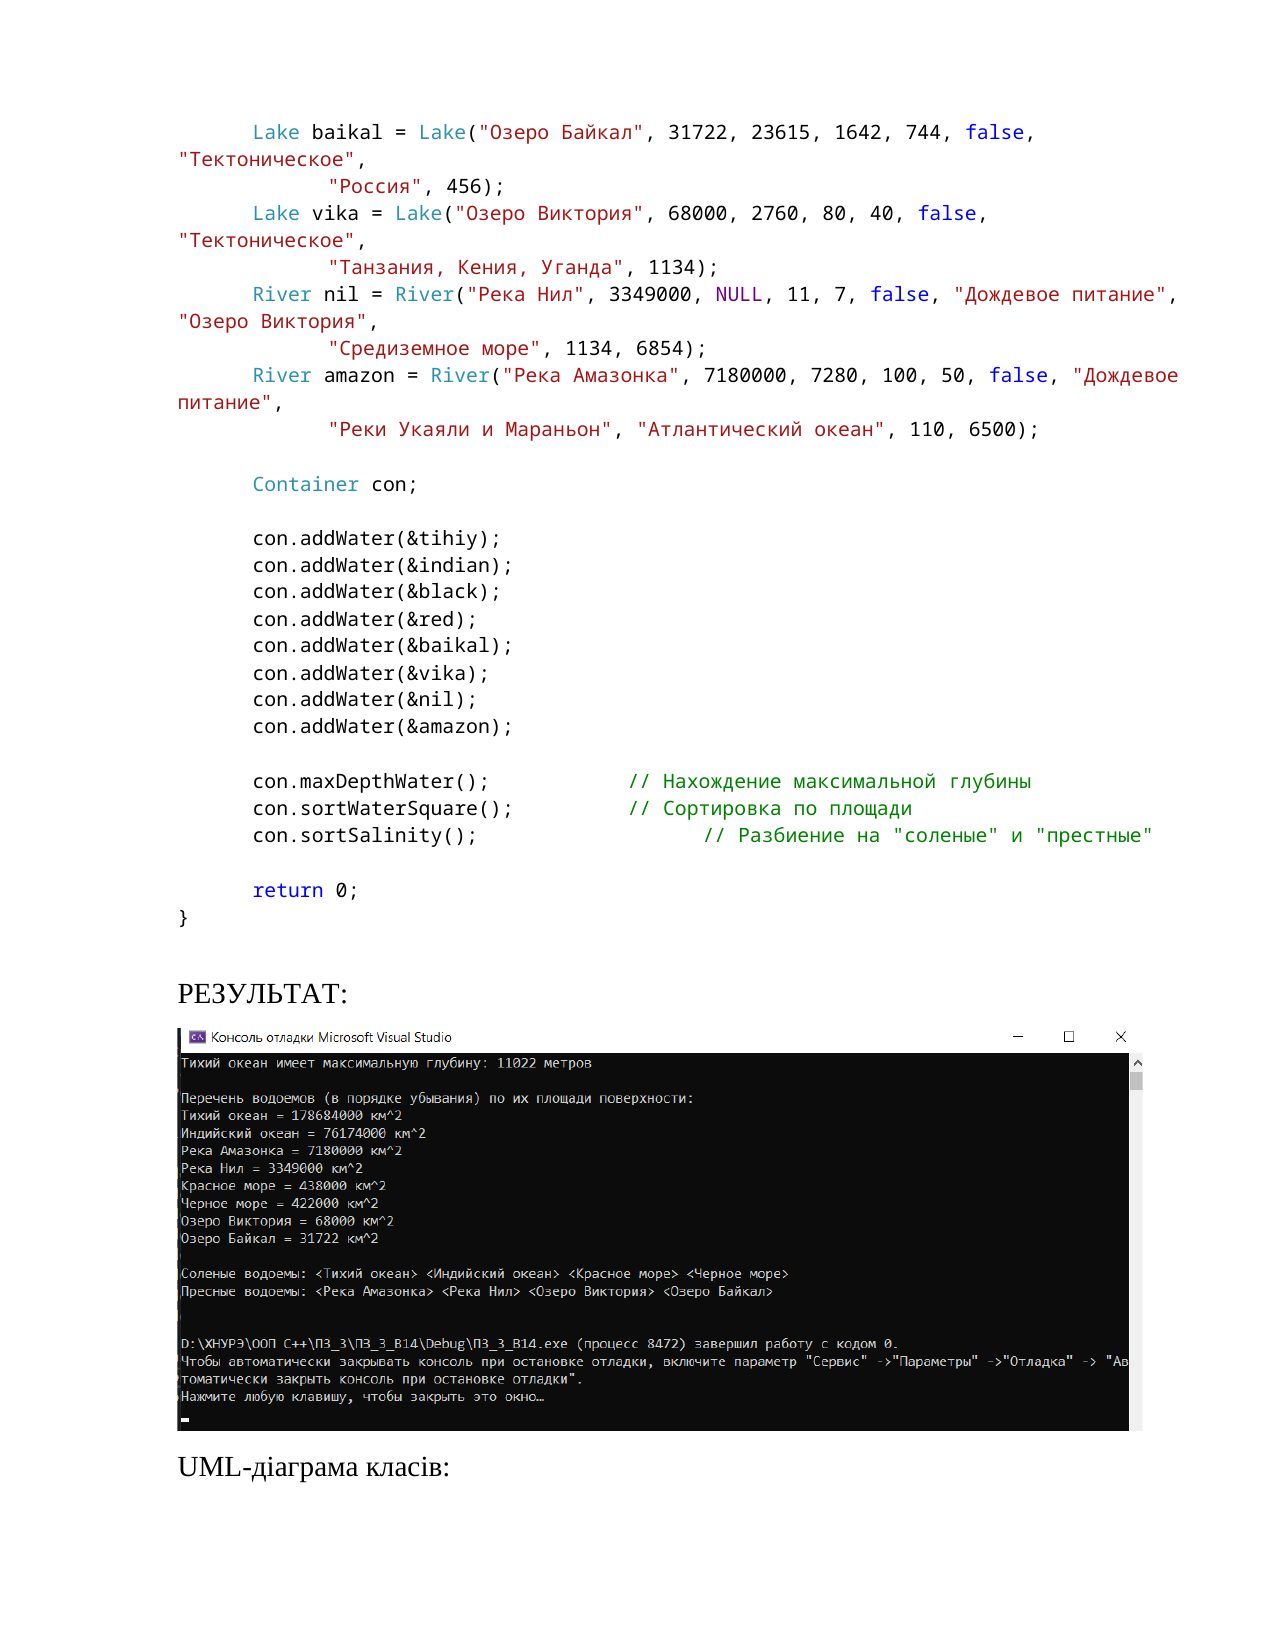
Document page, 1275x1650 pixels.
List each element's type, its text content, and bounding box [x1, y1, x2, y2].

text con.sortWaterSquare(); // Сортировка по площади [177, 795, 1186, 822]
text "Реки Укаяли и Мараньон", "Атлантический океан", 110, 6500); [177, 415, 1186, 442]
text РЕЗУЛЬТАТ: [177, 976, 1186, 1009]
text con.sortSalinity(); // Разбиение на "соленые" и "престные" [177, 822, 1186, 849]
text River nil = River("Река Нил", 3349000, NULL, 11, 7, false, "Дождевое питание", "Озеро Виктория", [177, 280, 1186, 334]
text "Россия", 456); [177, 172, 1186, 199]
text con.addWater(&vika); [177, 659, 1186, 686]
text con.addWater(&baikal); [177, 632, 1186, 659]
text con.addWater(&tihiy); [177, 524, 1186, 551]
text UML-діаграма класів: [177, 1449, 1186, 1482]
text River amazon = River("Река Амазонка", 7180000, 7280, 100, 50, false, "Дождевое питание", [177, 361, 1186, 415]
text Container con; [177, 470, 1186, 497]
text con.maxDepthWater(); // Нахождение максимальной глубины [177, 768, 1186, 795]
picture [177, 1028, 1143, 1431]
text return 0; [177, 877, 1186, 904]
text con.addWater(&red); [177, 605, 1186, 632]
text Lake baikal = Lake("Озеро Байкал", 31722, 23615, 1642, 744, false, "Тектоническое", [177, 118, 1186, 172]
text con.addWater(&indian); [177, 551, 1186, 578]
text "Танзания, Кения, Уганда", 1134); [177, 253, 1186, 280]
text Lake vika = Lake("Озеро Виктория", 68000, 2760, 80, 40, false, "Тектоническое", [177, 199, 1186, 253]
text con.addWater(&black); [177, 578, 1186, 605]
text "Средиземное море", 1134, 6854); [177, 334, 1186, 361]
text con.addWater(&amazon); [177, 713, 1186, 740]
text } [177, 904, 1186, 931]
text con.addWater(&nil); [177, 686, 1186, 713]
